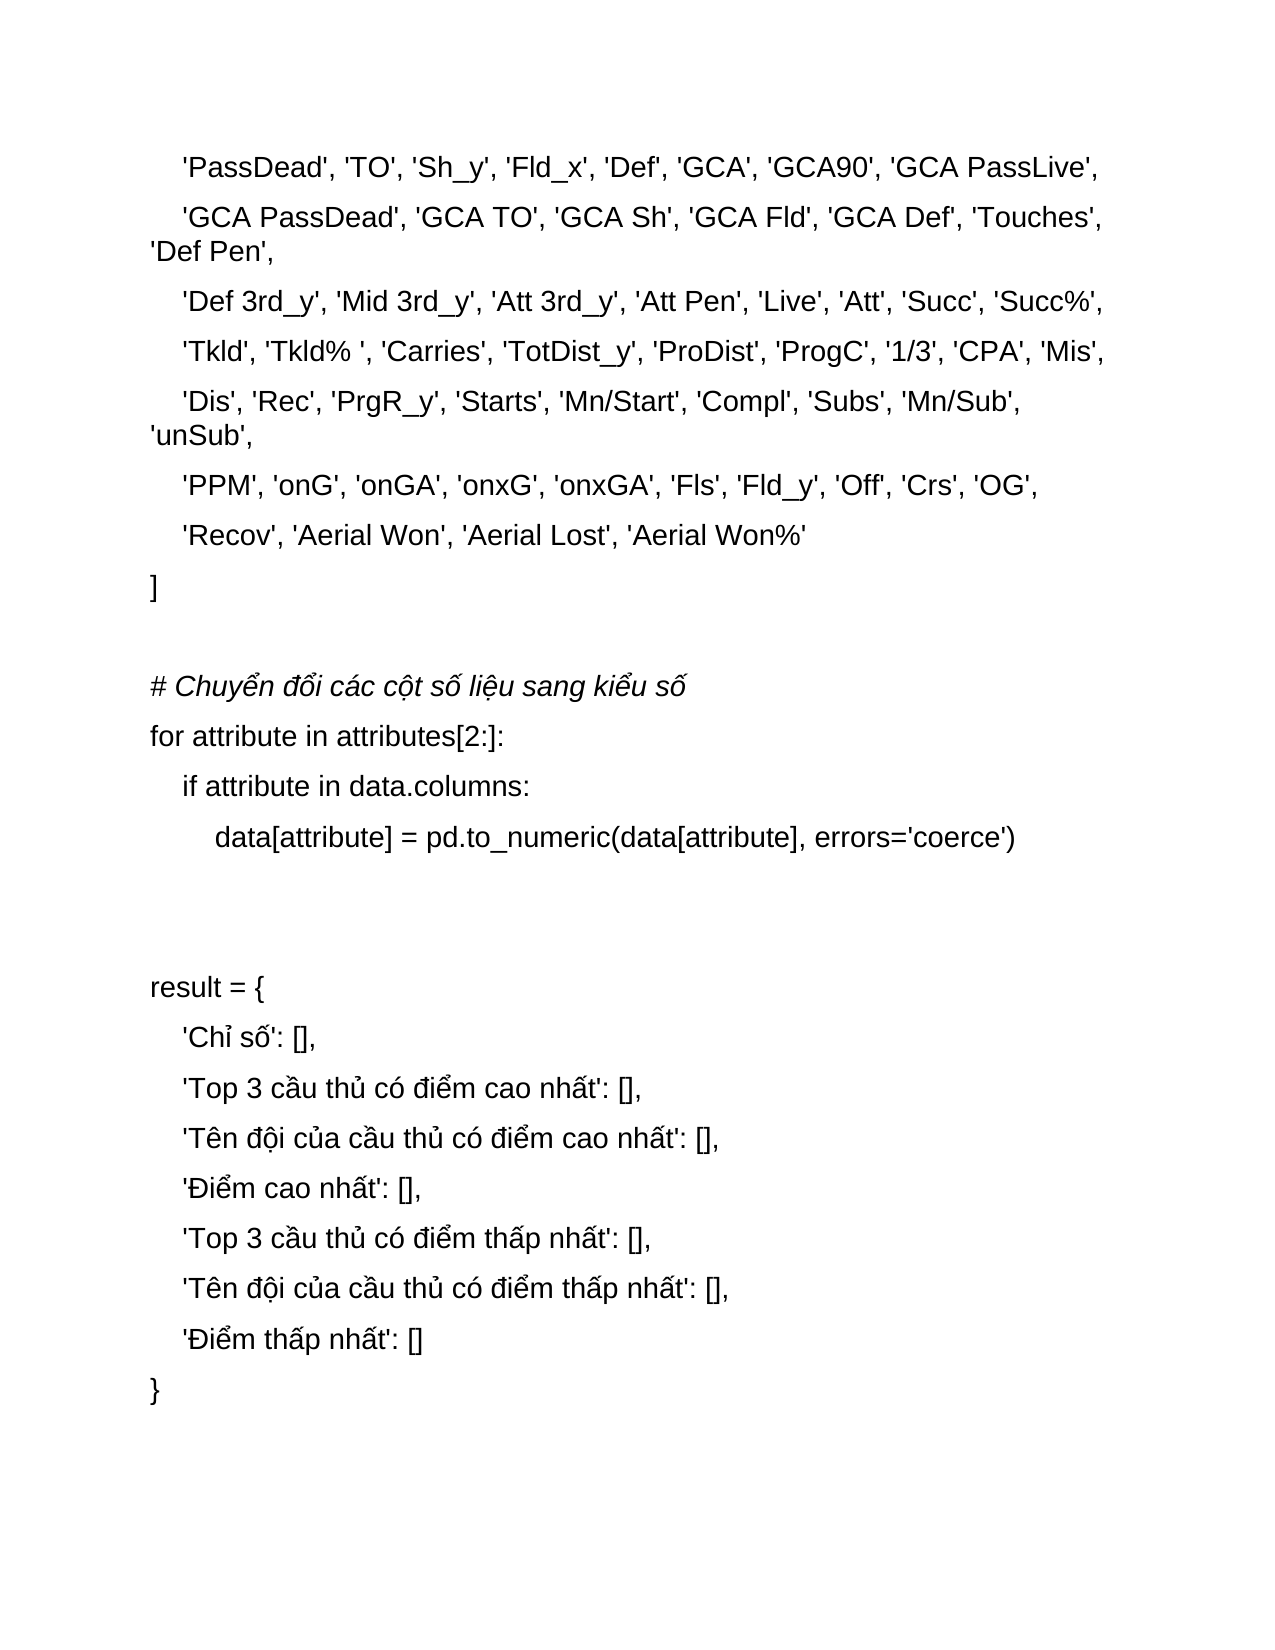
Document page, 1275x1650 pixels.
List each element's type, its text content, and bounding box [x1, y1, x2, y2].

text 'Điểm thấp nhất': [] [150, 1322, 1125, 1355]
text 'Top 3 cầu thủ có điểm cao nhất': [], [150, 1071, 1125, 1104]
text 'Top 3 cầu thủ có điểm thấp nhất': [], [150, 1221, 1125, 1255]
text ] [150, 568, 1125, 602]
text data[attribute] = pd.to_numeric(data[attribute], errors='coerce') [150, 819, 1125, 853]
text 'GCA PassDead', 'GCA TO', 'GCA Sh', 'GCA Fld', 'GCA Def', 'Touches', 'Def Pen', [150, 200, 1125, 267]
text 'Dis', 'Rec', 'PrgR_y', 'Starts', 'Mn/Start', 'Compl', 'Subs', 'Mn/Sub', 'unSub', [150, 384, 1125, 451]
text 'PPM', 'onG', 'onGA', 'onxG', 'onxGA', 'Fls', 'Fld_y', 'Off', 'Crs', 'OG', [150, 468, 1125, 502]
text 'Điểm cao nhất': [], [150, 1171, 1125, 1204]
text result = { [150, 970, 1125, 1004]
text 'PassDead', 'TO', 'Sh_y', 'Fld_x', 'Def', 'GCA', 'GCA90', 'GCA PassLive', [150, 150, 1125, 183]
text } [150, 1372, 1125, 1405]
text 'Def 3rd_y', 'Mid 3rd_y', 'Att 3rd_y', 'Att Pen', 'Live', 'Att', 'Succ', 'Succ%', [150, 284, 1125, 317]
text # Chuyển đổi các cột số liệu sang kiểu số [150, 669, 1125, 702]
text 'Tkld', 'Tkld% ', 'Carries', 'TotDist_y', 'ProDist', 'ProgC', '1/3', 'CPA', 'Mis', [150, 334, 1125, 368]
text for attribute in attributes[2:]: [150, 719, 1125, 753]
text 'Tên đội của cầu thủ có điểm thấp nhất': [], [150, 1271, 1125, 1305]
text if attribute in data.columns: [150, 769, 1125, 803]
text 'Chỉ số': [], [150, 1020, 1125, 1054]
text 'Recov', 'Aerial Won', 'Aerial Lost', 'Aerial Won%' [150, 518, 1125, 552]
text 'Tên đội của cầu thủ có điểm cao nhất': [], [150, 1121, 1125, 1154]
